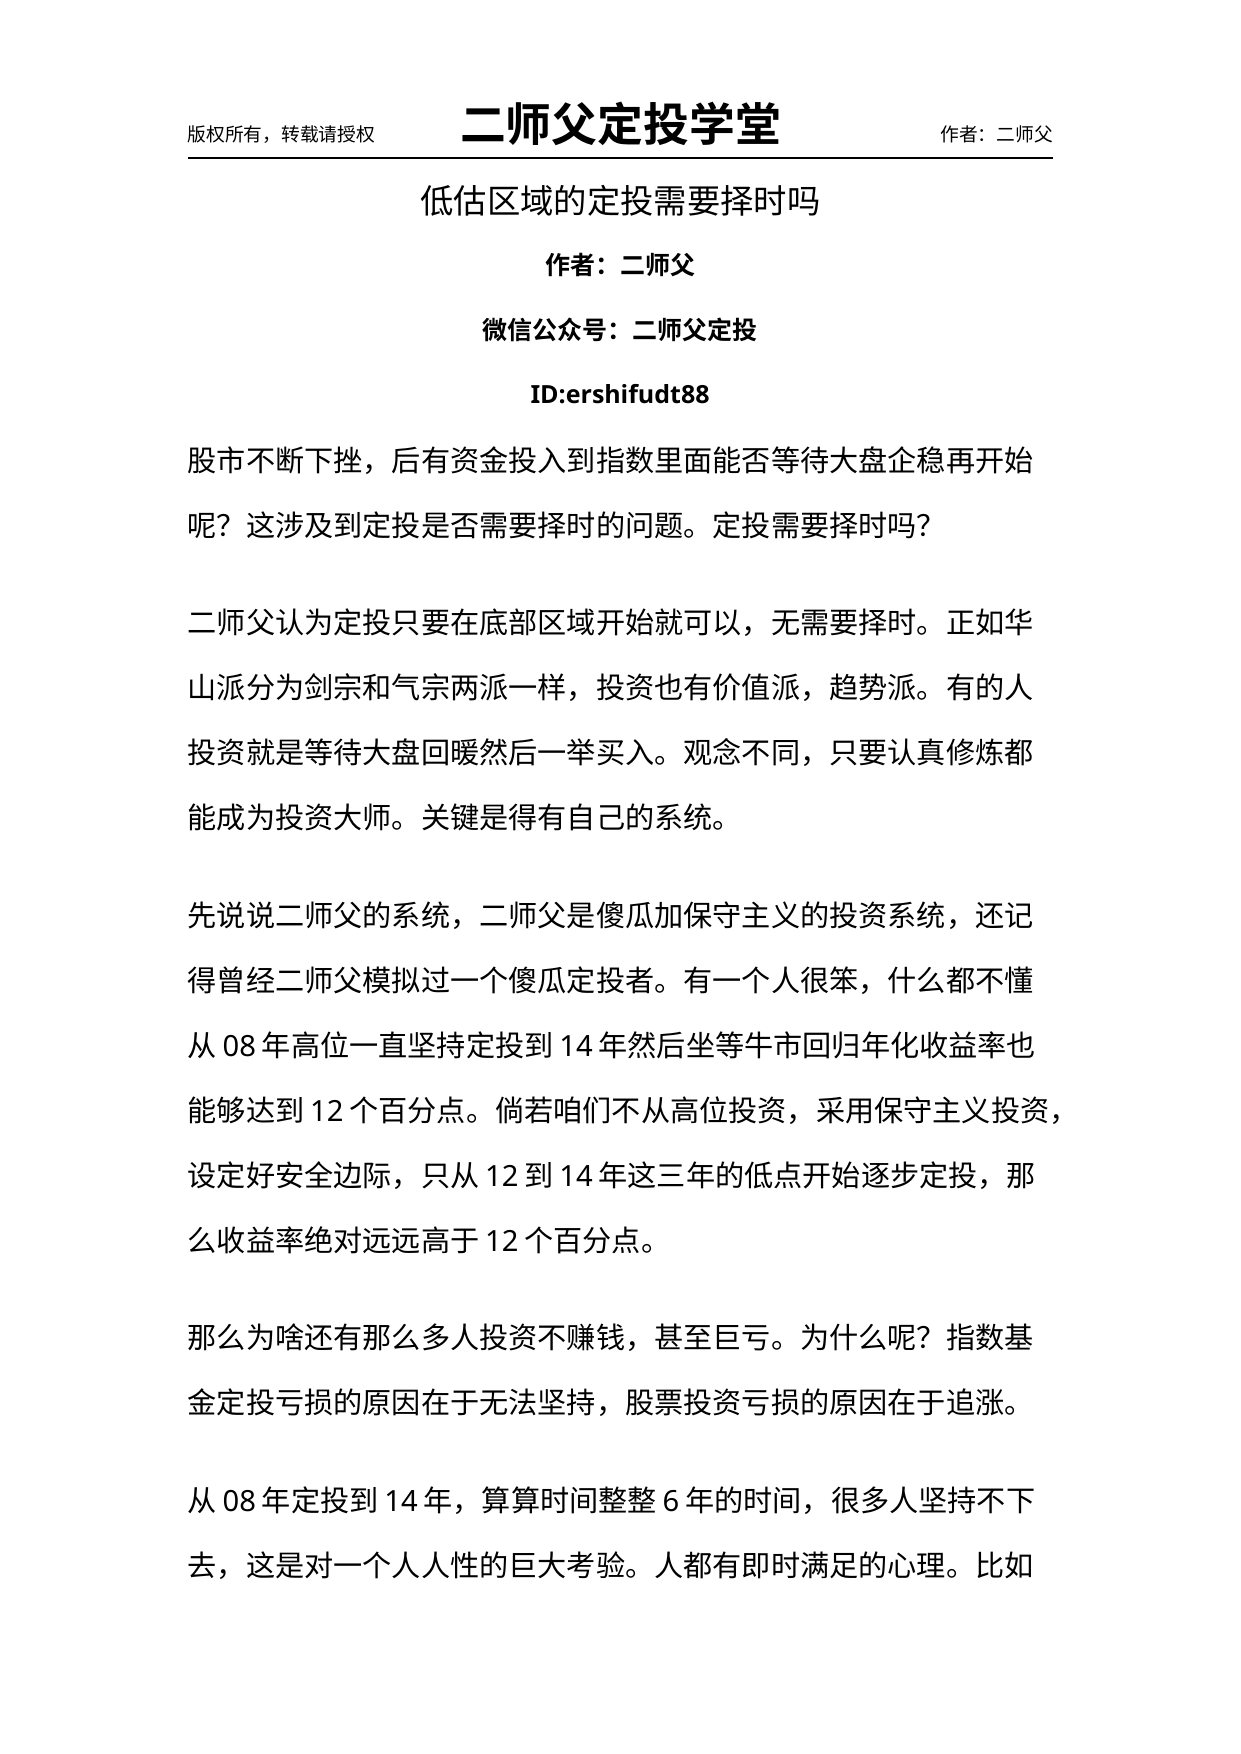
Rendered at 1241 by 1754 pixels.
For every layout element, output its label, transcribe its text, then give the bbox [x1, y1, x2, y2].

text ID:ershifudt88 [187, 361, 1053, 426]
text 先说说二师父的系统，二师父是傻瓜加保守主义的投资系统，还记得曾经二师父模拟过一个傻瓜定投者。有一个人很笨，什么都不懂从08年高位一直坚持定投到14年然后坐等牛市回归年化收益率也能够达到12个百分点。倘若咱们不从高位投资，采用保守主义投资，设定好安全边际，只从12到14年这三年的低点开始逐步定投，那么收益率绝对远远高于12个百分点。 [187, 881, 1053, 1271]
text 股市不断下挫，后有资金投入到指数里面能否等待大盘企稳再开始呢？这涉及到定投是否需要择时的问题。定投需要择时吗？ [187, 426, 1053, 556]
text 二师父认为定投只要在底部区域开始就可以，无需要择时。正如华山派分为剑宗和气宗两派一样，投资也有价值派，趋势派。有的人投资就是等待大盘回暖然后一举买入。观念不同，只要认真修炼都能成为投资大师。关键是得有自己的系统。 [187, 589, 1053, 849]
text 低估区域的定投需要择时吗 [187, 166, 1053, 231]
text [187, 1466, 1053, 1596]
text 作者：二师父 [187, 231, 1053, 296]
text 微信公众号：二师父定投 [187, 296, 1053, 361]
text 那么为啥还有那么多人投资不赚钱，甚至巨亏。为什么呢？指数基金定投亏损的原因在于无法坚持，股票投资亏损的原因在于追涨。 [187, 1304, 1053, 1434]
